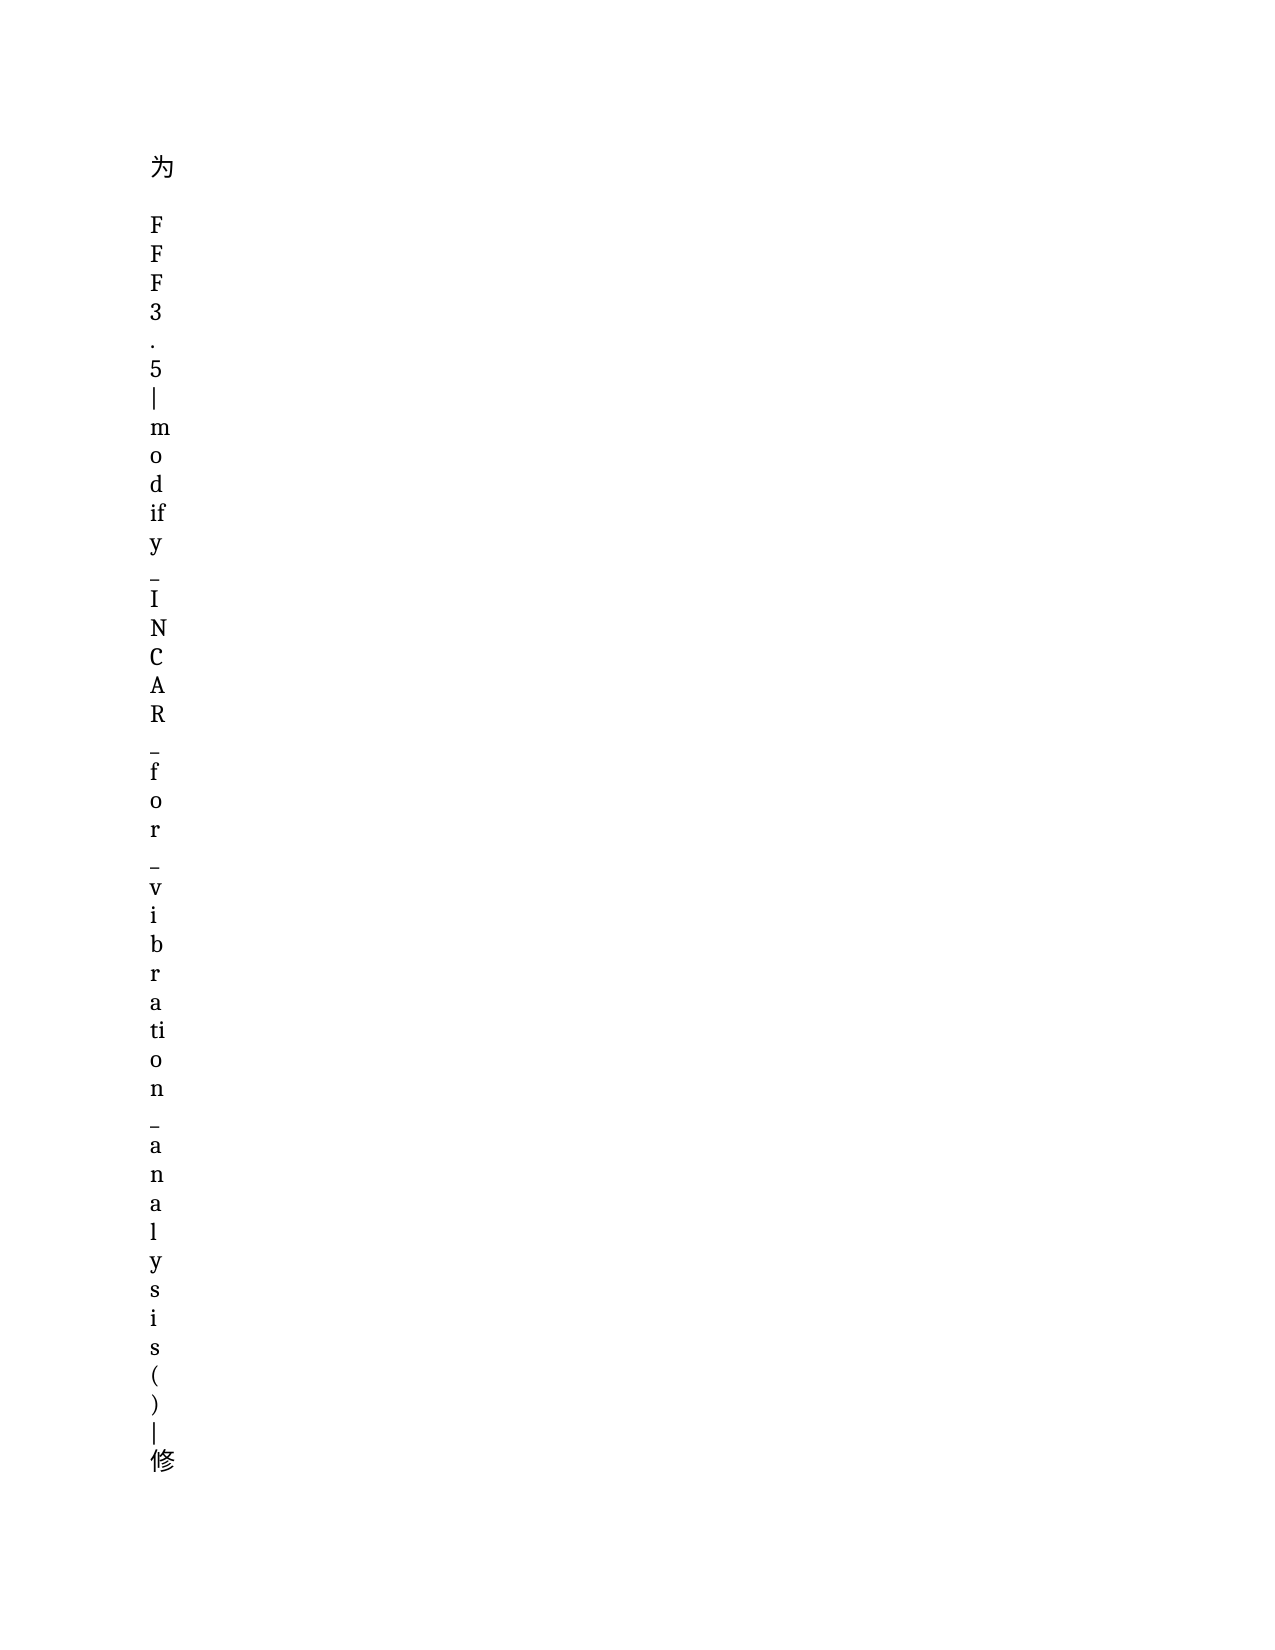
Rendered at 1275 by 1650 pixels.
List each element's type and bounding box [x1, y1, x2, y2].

table_cell [139, 150, 178, 1476]
